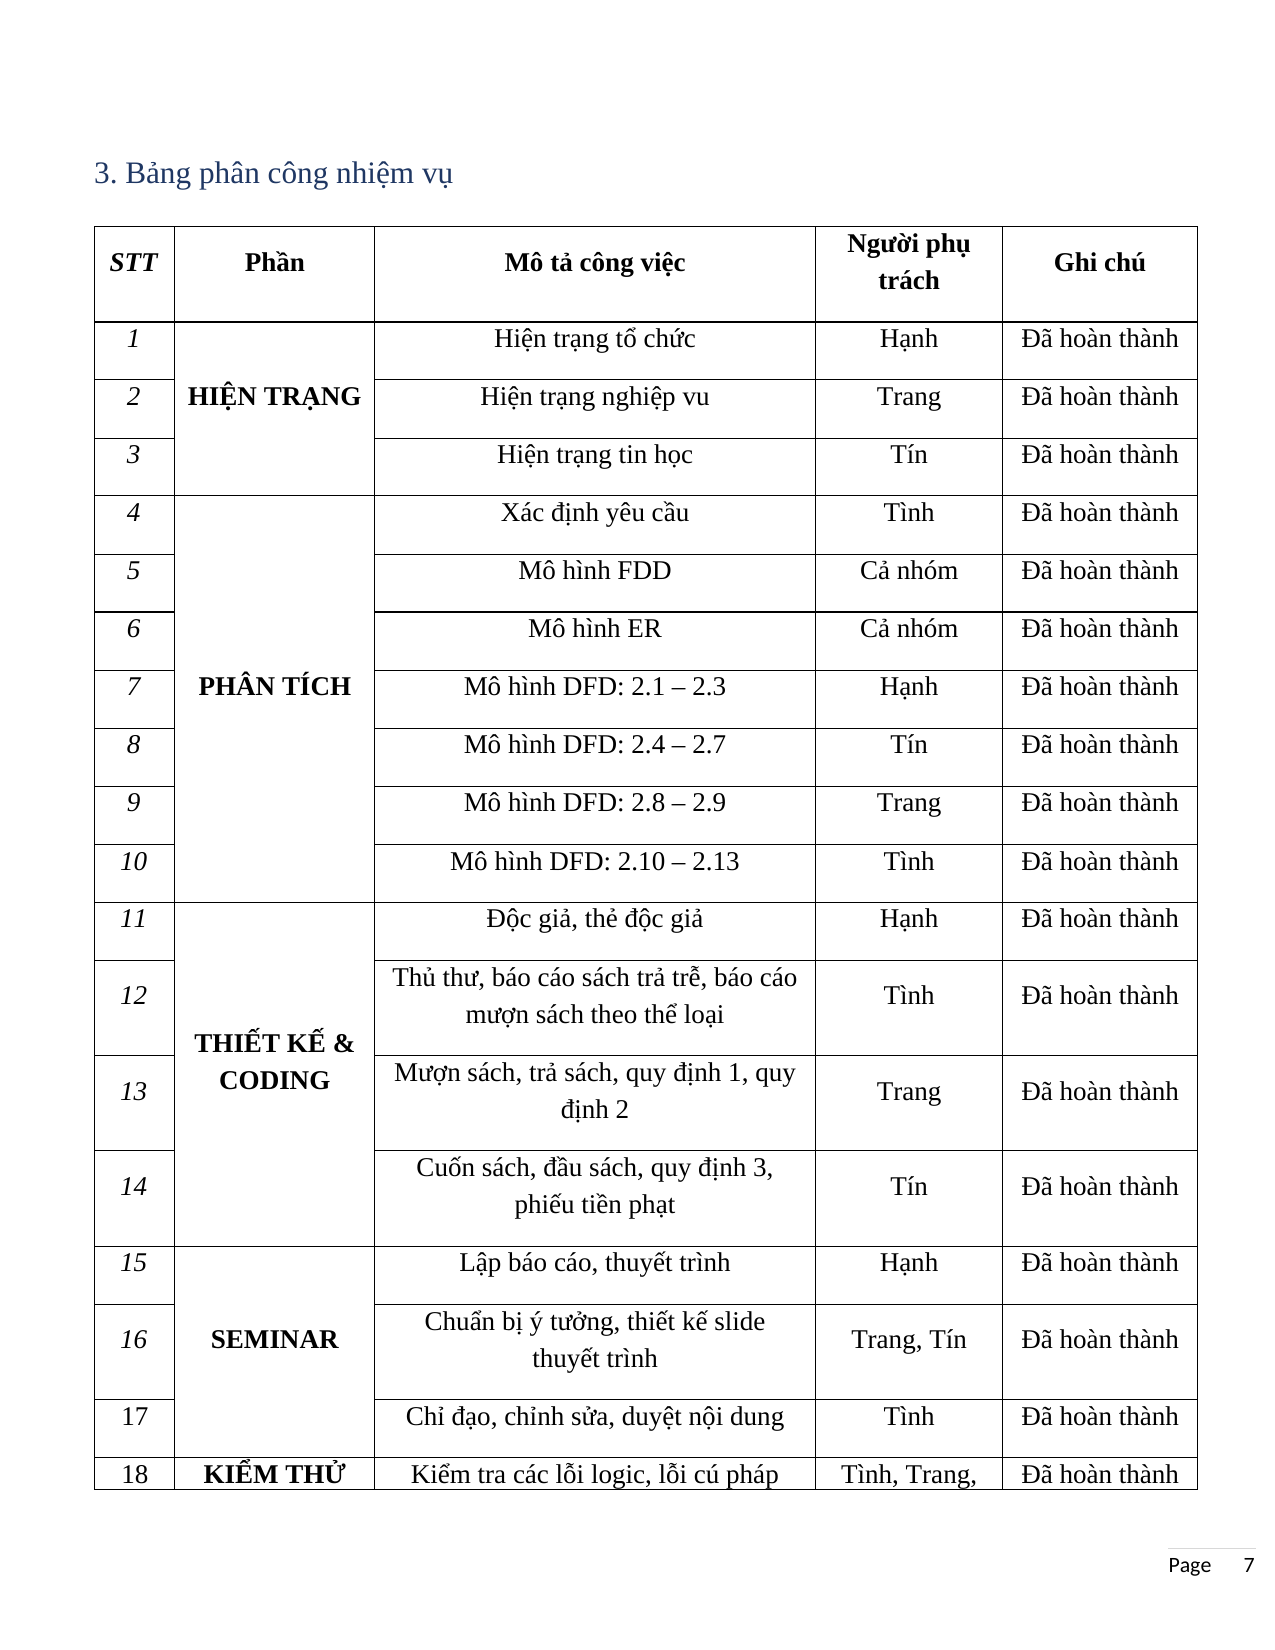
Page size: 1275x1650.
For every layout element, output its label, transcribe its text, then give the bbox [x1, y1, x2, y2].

table_cell Cả nhóm [816, 555, 1002, 611]
table_cell Hạnh [816, 903, 1002, 959]
table_cell Đã hoàn thành [1003, 1247, 1197, 1303]
table_cell Mô hình ER [375, 613, 815, 669]
table_cell 9 [95, 787, 174, 843]
table_cell Tình, Trang, Tín [816, 1458, 1002, 1489]
table_cell Tình [816, 496, 1002, 553]
table_cell Đã hoàn thành [1003, 323, 1197, 379]
table_cell Đã hoàn thành [1003, 1458, 1197, 1489]
table_cell 11 [95, 903, 174, 959]
table_header Người phụ trách [816, 227, 1002, 321]
table_cell 8 [95, 729, 174, 786]
table_cell 7 [95, 671, 174, 727]
table_cell 17 [95, 1400, 174, 1457]
table_cell Đã hoàn thành [1003, 496, 1197, 553]
table_cell 2 [95, 380, 174, 437]
table_cell Đã hoàn thành [1003, 439, 1197, 495]
table_cell Mượn sách, trả sách, quy định 1, quy định 2 [375, 1056, 815, 1150]
subtitle 3. Bảng phân công nhiệm vụ [94, 154, 1210, 190]
table_cell Đã hoàn thành [1003, 1400, 1197, 1457]
table_cell Hạnh [816, 671, 1002, 727]
table_cell 1 [95, 323, 174, 379]
table_cell Chỉ đạo, chỉnh sửa, duyệt nội dung [375, 1400, 815, 1457]
table_cell Đã hoàn thành [1003, 903, 1197, 959]
table_cell Đã hoàn thành [1003, 613, 1197, 669]
table_cell 15 [95, 1247, 174, 1303]
table_cell 14 [95, 1151, 174, 1246]
table_cell Mô hình DFD: 2.8 – 2.9 [375, 787, 815, 843]
table_cell 10 [95, 845, 174, 902]
table_cell Cuốn sách, đầu sách, quy định 3, phiếu tiền phạt [375, 1151, 815, 1246]
table_cell Đã hoàn thành [1003, 787, 1197, 843]
table_cell Độc giả, thẻ độc giả [375, 903, 815, 959]
table_cell Đã hoàn thành [1003, 555, 1197, 611]
table_cell 13 [95, 1056, 174, 1150]
table_cell KIỂM THỬ [175, 1458, 374, 1489]
table_cell Đã hoàn thành [1003, 729, 1197, 786]
table_cell Đã hoàn thành [1003, 1305, 1197, 1399]
table_cell Tín [816, 1151, 1002, 1246]
table_cell Đã hoàn thành [1003, 845, 1197, 902]
table_cell Tín [816, 439, 1002, 495]
table_cell Xác định yêu cầu [375, 496, 815, 553]
table_cell Thủ thư, báo cáo sách trả trễ, báo cáo mượn sách theo thể loại [375, 961, 815, 1055]
table_cell Trang [816, 787, 1002, 843]
table_cell Hiện trạng tin học [375, 439, 815, 495]
table_cell Hiện trạng tổ chức [375, 323, 815, 379]
table_cell Trang [816, 380, 1002, 437]
table_cell Đã hoàn thành [1003, 961, 1197, 1055]
table_cell Tín [816, 729, 1002, 786]
table_cell Đã hoàn thành [1003, 671, 1197, 727]
table_cell Tình [816, 845, 1002, 902]
table_cell Đã hoàn thành [1003, 380, 1197, 437]
table_header STT [95, 227, 174, 321]
table_cell 3 [95, 439, 174, 495]
table_cell THIẾT KẾ & CODING [175, 903, 374, 1246]
table_cell Đã hoàn thành [1003, 1151, 1197, 1246]
table_cell 4 [95, 496, 174, 553]
table_cell Kiểm tra các lỗi logic, lỗi cú pháp của chương trình. Kiểm tra cơ sở dữ liệu Kiểm tra các yêu cầu đã đề ra [375, 1458, 815, 1489]
table_cell 16 [95, 1305, 174, 1399]
table_cell Mô hình DFD: 2.10 – 2.13 [375, 845, 815, 902]
table_cell HIỆN TRẠNG [175, 323, 374, 495]
table_header Mô tả công việc [375, 227, 815, 321]
table_cell Mô hình FDD [375, 555, 815, 611]
table_cell Hạnh [816, 1247, 1002, 1303]
table_cell Mô hình DFD: 2.4 – 2.7 [375, 729, 815, 786]
table_cell Lập báo cáo, thuyết trình [375, 1247, 815, 1303]
table_cell Tình [816, 1400, 1002, 1457]
table_cell Hiện trạng nghiệp vu [375, 380, 815, 437]
table_header Ghi chú [1003, 227, 1197, 321]
table_cell PHÂN TÍCH [175, 496, 374, 902]
table_header Phần [175, 227, 374, 321]
table_cell 12 [95, 961, 174, 1055]
table_cell Mô hình DFD: 2.1 – 2.3 [375, 671, 815, 727]
table_cell Trang [816, 1056, 1002, 1150]
table_cell SEMINAR [175, 1247, 374, 1457]
table_cell 5 [95, 555, 174, 611]
table_cell Chuẩn bị ý tưởng, thiết kế slide thuyết trình [375, 1305, 815, 1399]
table_cell 18 [95, 1458, 174, 1489]
table_cell 6 [95, 613, 174, 669]
table_cell Đã hoàn thành [1003, 1056, 1197, 1150]
table_cell Hạnh [816, 323, 1002, 379]
table_cell Trang, Tín [816, 1305, 1002, 1399]
table_cell Cả nhóm [816, 613, 1002, 669]
table_cell Tình [816, 961, 1002, 1055]
